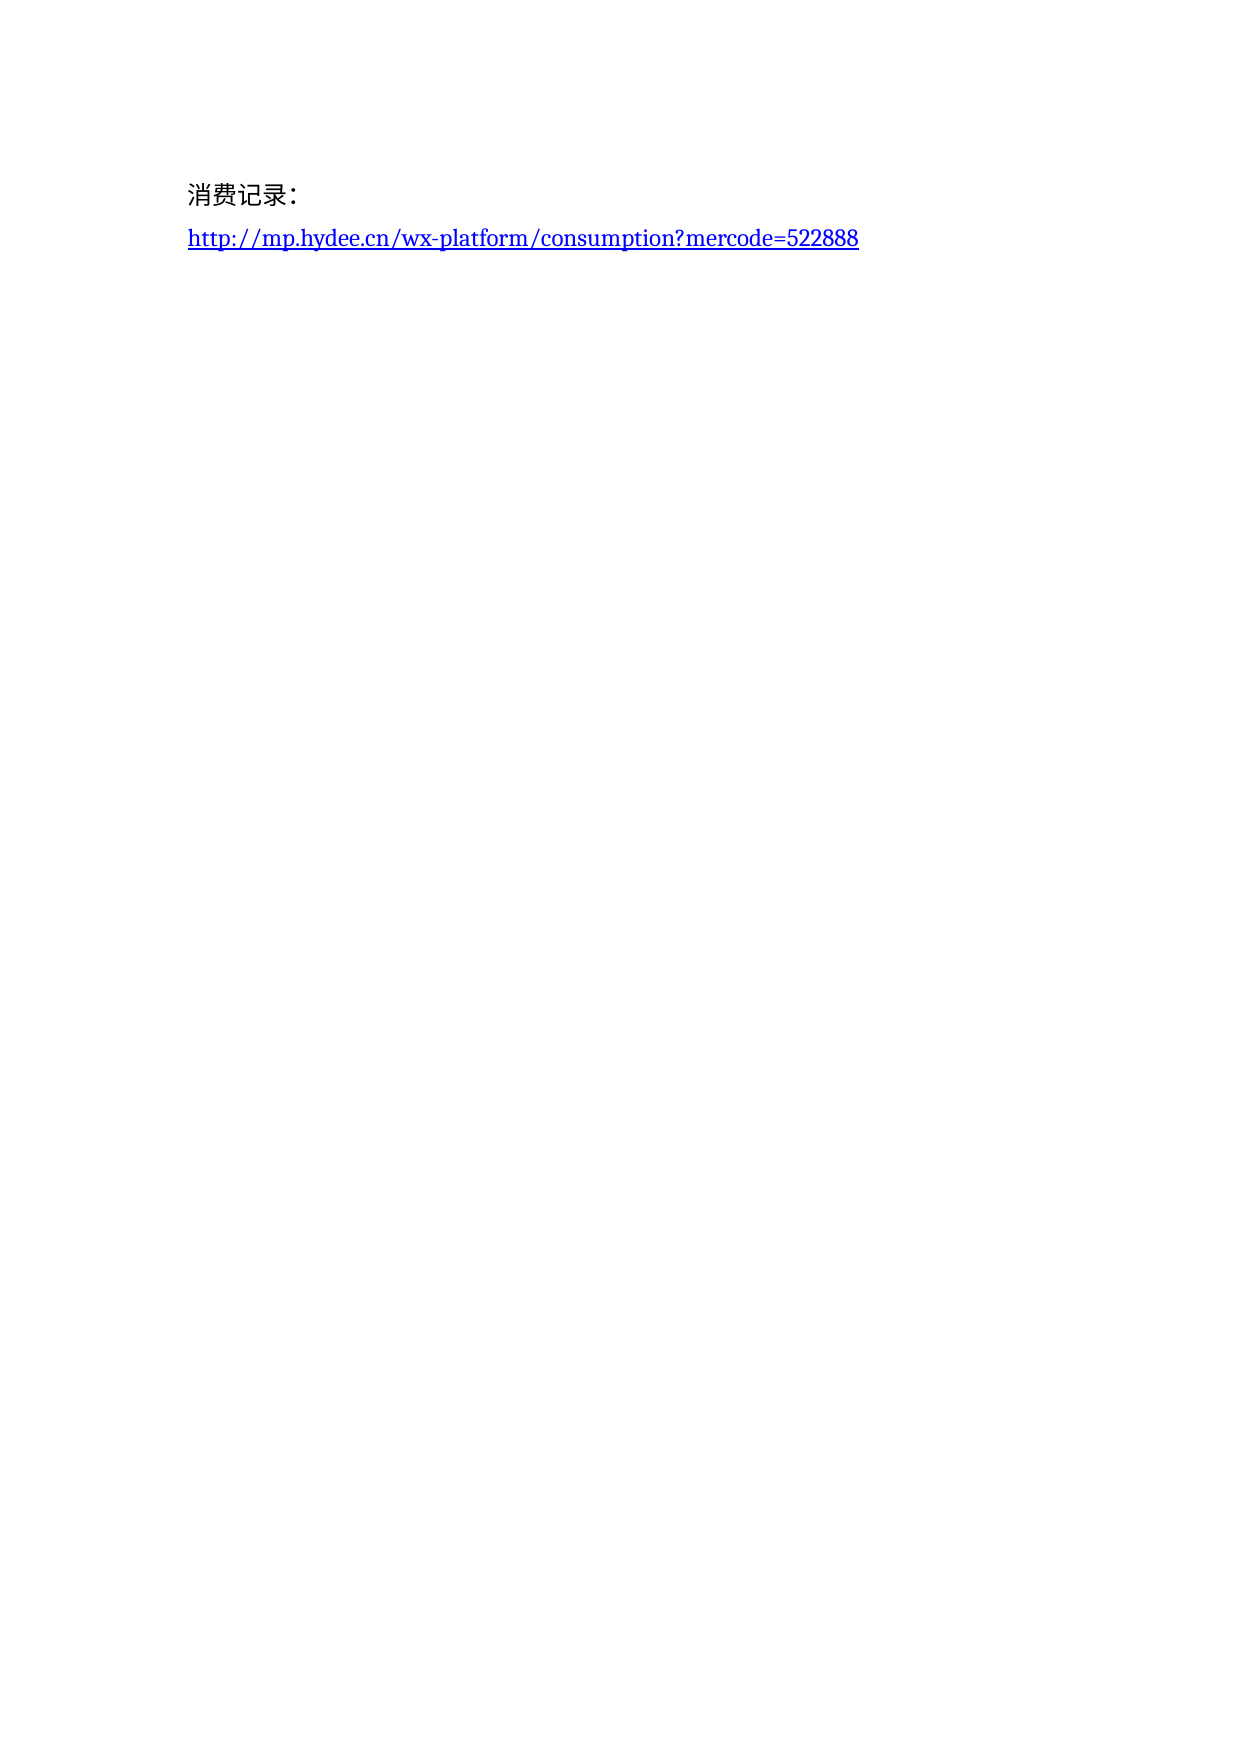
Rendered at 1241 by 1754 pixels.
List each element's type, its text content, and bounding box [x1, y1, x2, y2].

text 消费记录： [187, 172, 1053, 216]
text http://mp.hydee.cn/wx-platform/consumption?mercode=522888 [187, 216, 1053, 260]
